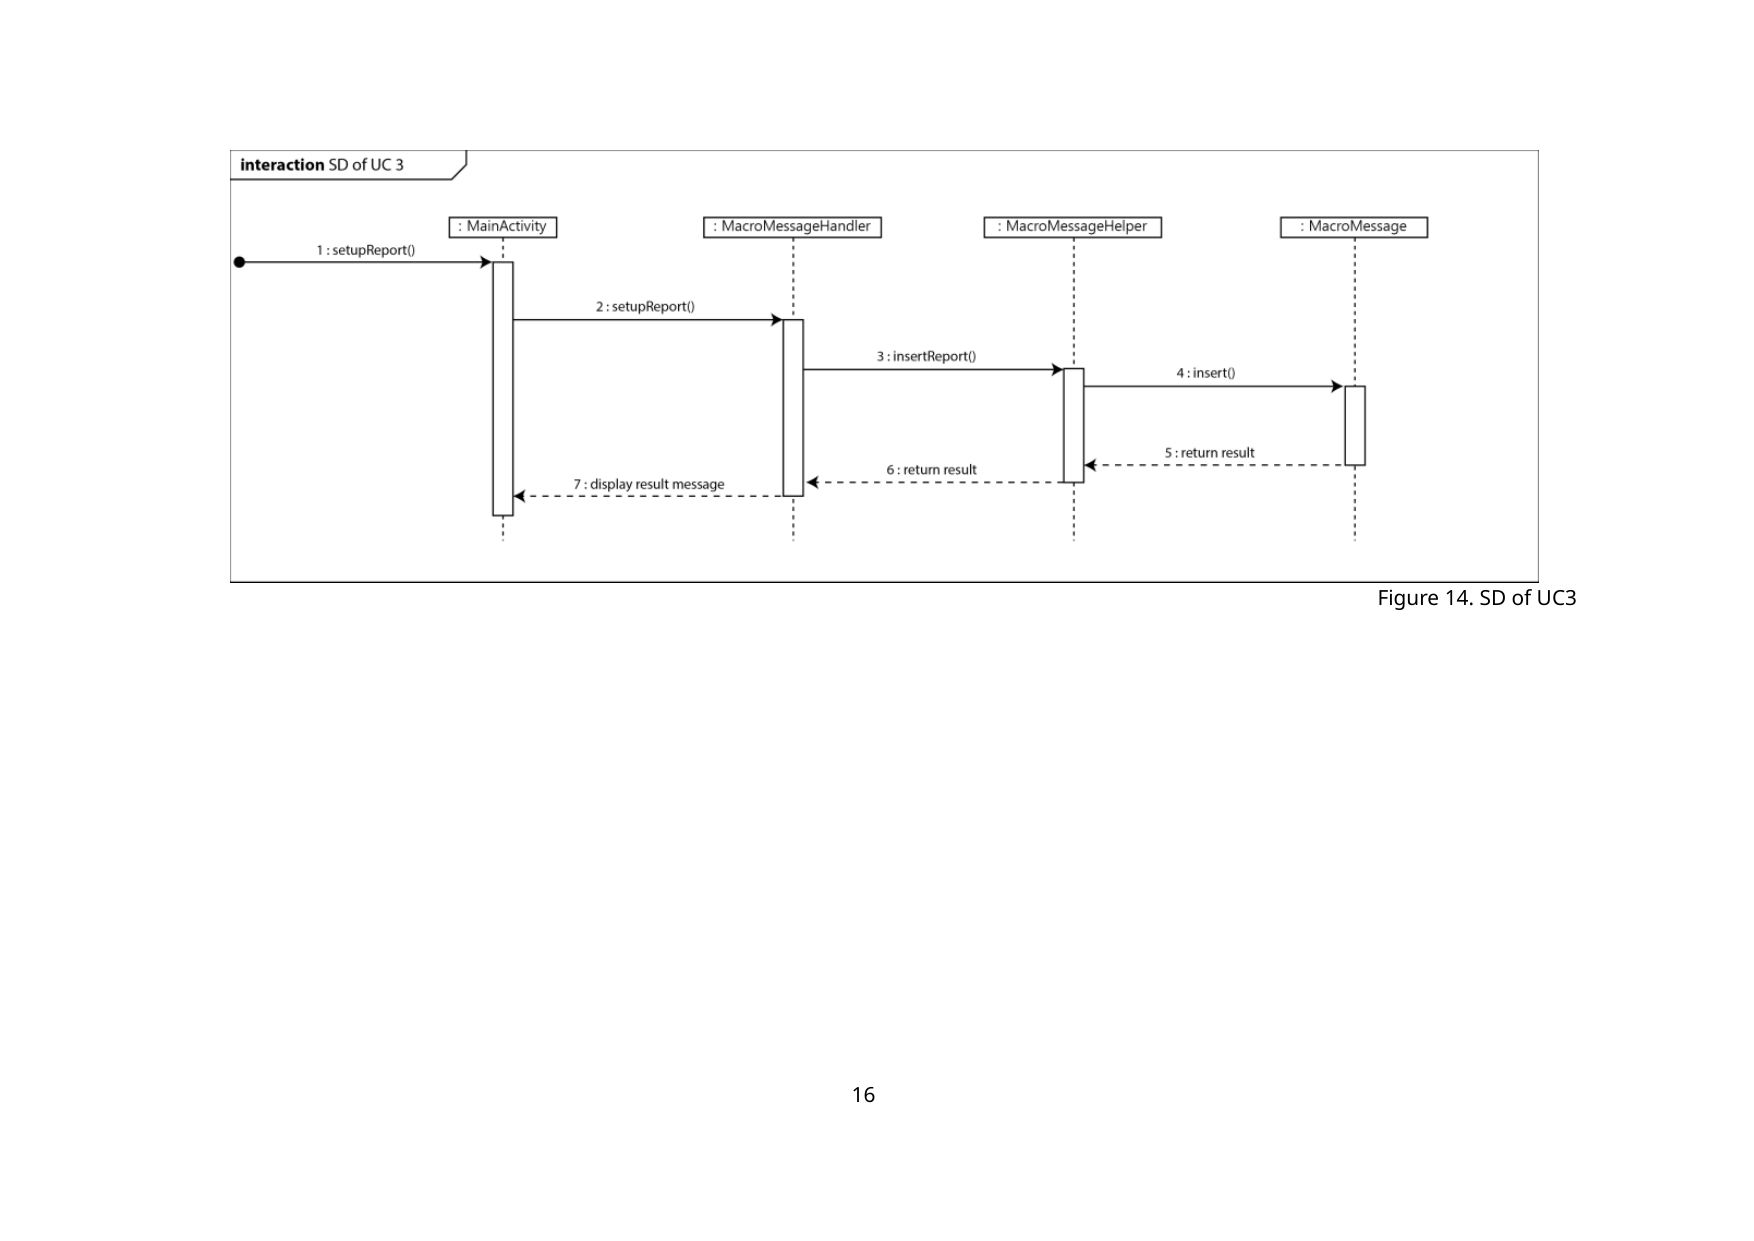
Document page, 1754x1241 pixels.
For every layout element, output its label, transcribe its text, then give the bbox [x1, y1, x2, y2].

text Figure 14. SD of UC3 [150, 583, 1577, 611]
picture [230, 150, 1539, 583]
